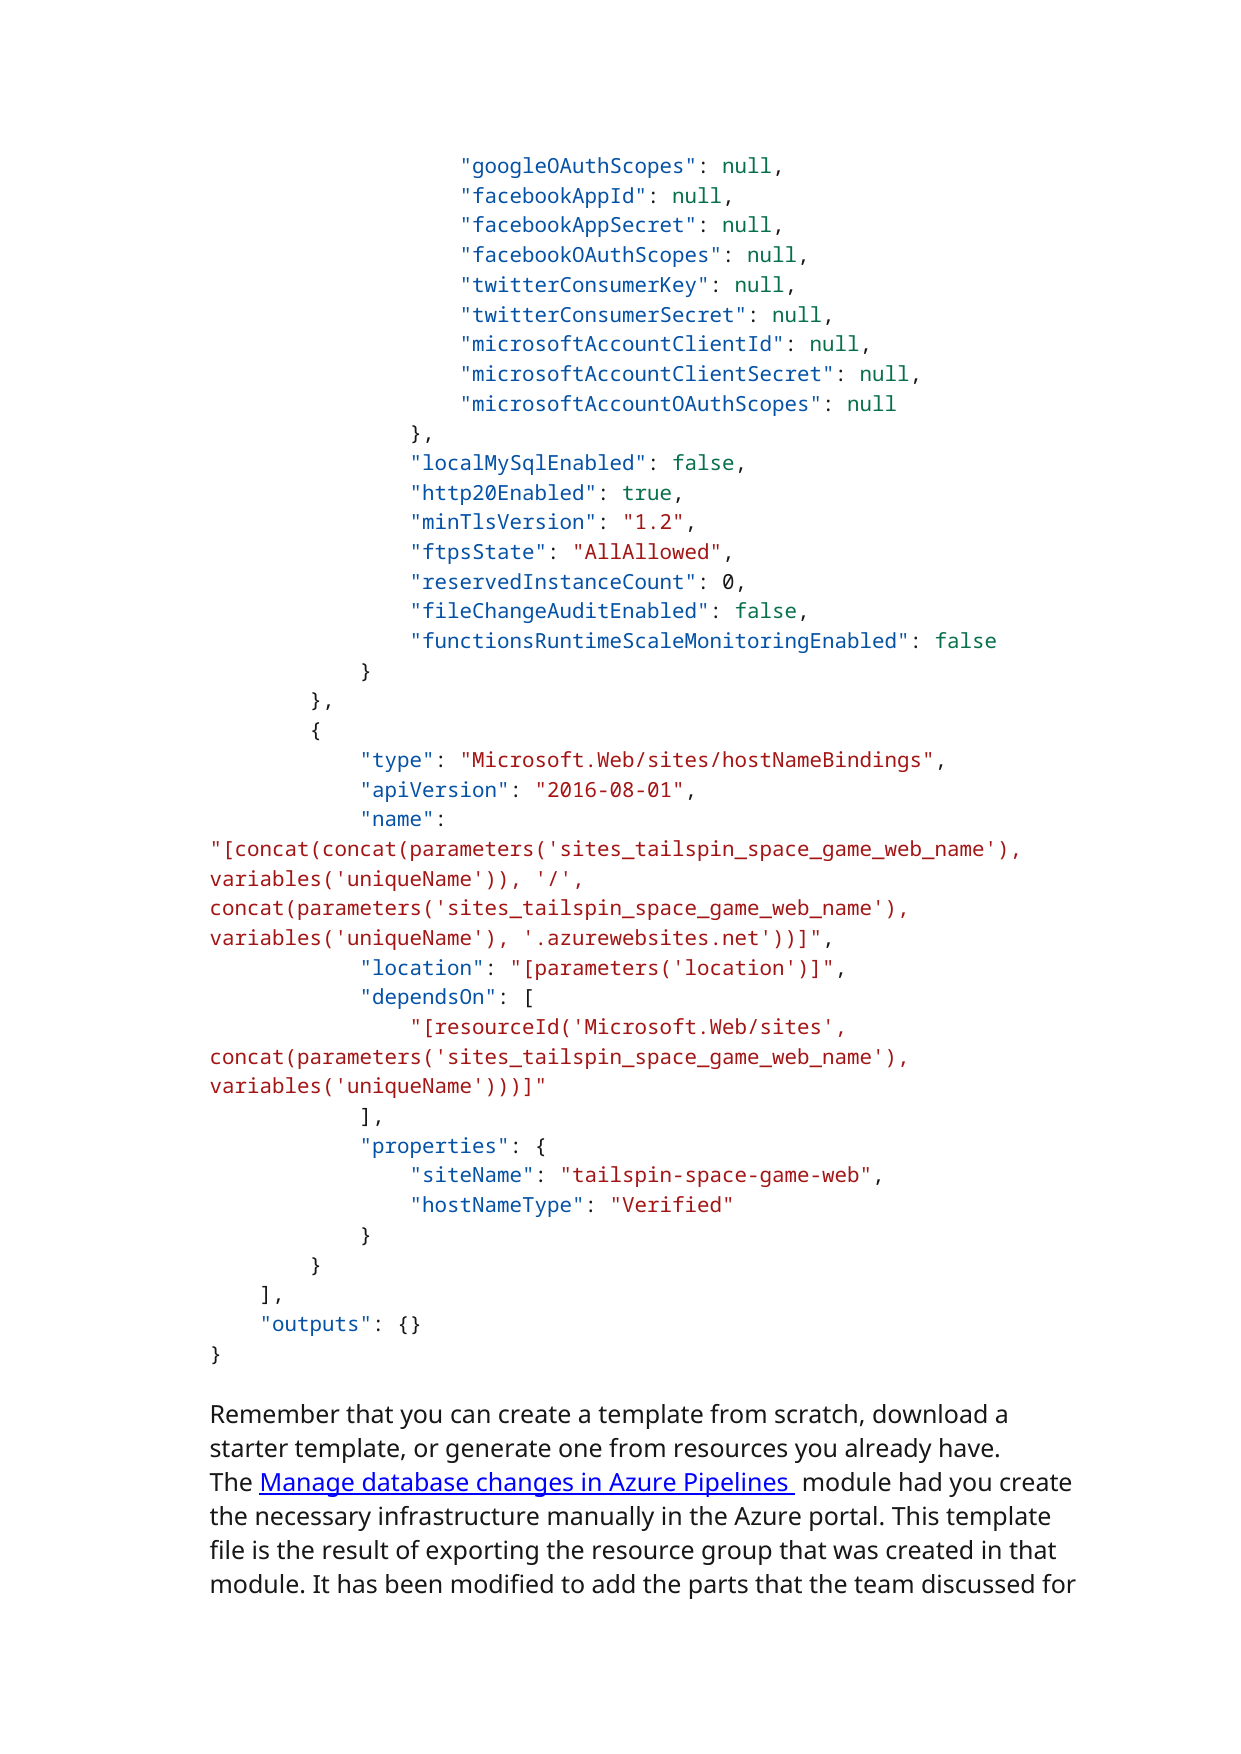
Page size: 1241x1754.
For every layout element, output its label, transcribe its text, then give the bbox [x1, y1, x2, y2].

text "facebookOAuthScopes": null, [209, 239, 1090, 269]
text } [209, 655, 1090, 684]
text } [209, 1337, 1090, 1367]
text "hostNameType": "Verified" [209, 1189, 1090, 1219]
text "dependsOn": [ [209, 981, 1090, 1011]
text "microsoftAccountOAuthScopes": null [209, 387, 1090, 417]
text "microsoftAccountClientId": null, [209, 328, 1090, 358]
text "localMySqlEnabled": false, [209, 447, 1090, 477]
text "facebookAppId": null, [209, 180, 1090, 209]
text "googleOAuthScopes": null, [209, 150, 1090, 180]
text "reservedInstanceCount": 0, [209, 566, 1090, 595]
text ], [209, 1100, 1090, 1130]
text "type": "Microsoft.Web/sites/hostNameBindings", [209, 744, 1090, 773]
text "properties": { [209, 1130, 1090, 1159]
text "location": "[parameters('location')]", [209, 952, 1090, 981]
text "http20Enabled": true, [209, 477, 1090, 506]
text "fileChangeAuditEnabled": false, [209, 595, 1090, 625]
text "[resourceId('Microsoft.Web/sites', concat(parameters('sites_tailspin_space_game_web_name'), variables('uniqueName')))]" [209, 1011, 1090, 1100]
text "outputs": {} [209, 1308, 1090, 1337]
text "ftpsState": "AllAllowed", [209, 536, 1090, 566]
text } [209, 1219, 1090, 1248]
text "facebookAppSecret": null, [209, 209, 1090, 239]
text "microsoftAccountClientSecret": null, [209, 358, 1090, 387]
text "functionsRuntimeScaleMonitoringEnabled": false [209, 625, 1090, 655]
text } [209, 1248, 1090, 1278]
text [209, 1396, 1090, 1601]
text }, [209, 417, 1090, 447]
text ], [209, 1278, 1090, 1308]
text "name": "[concat(concat(parameters('sites_tailspin_space_game_web_name'), variables('uniqueName')), '/', concat(parameters('sites_tailspin_space_game_web_name'), variables('uniqueName'), '.azurewebsites.net'))]", [209, 803, 1090, 952]
text "apiVersion": "2016-08-01", [209, 773, 1090, 803]
text "minTlsVersion": "1.2", [209, 506, 1090, 536]
text "twitterConsumerSecret": null, [209, 298, 1090, 328]
text }, [209, 684, 1090, 714]
text "siteName": "tailspin-space-game-web", [209, 1159, 1090, 1189]
text "twitterConsumerKey": null, [209, 269, 1090, 298]
text { [209, 714, 1090, 744]
